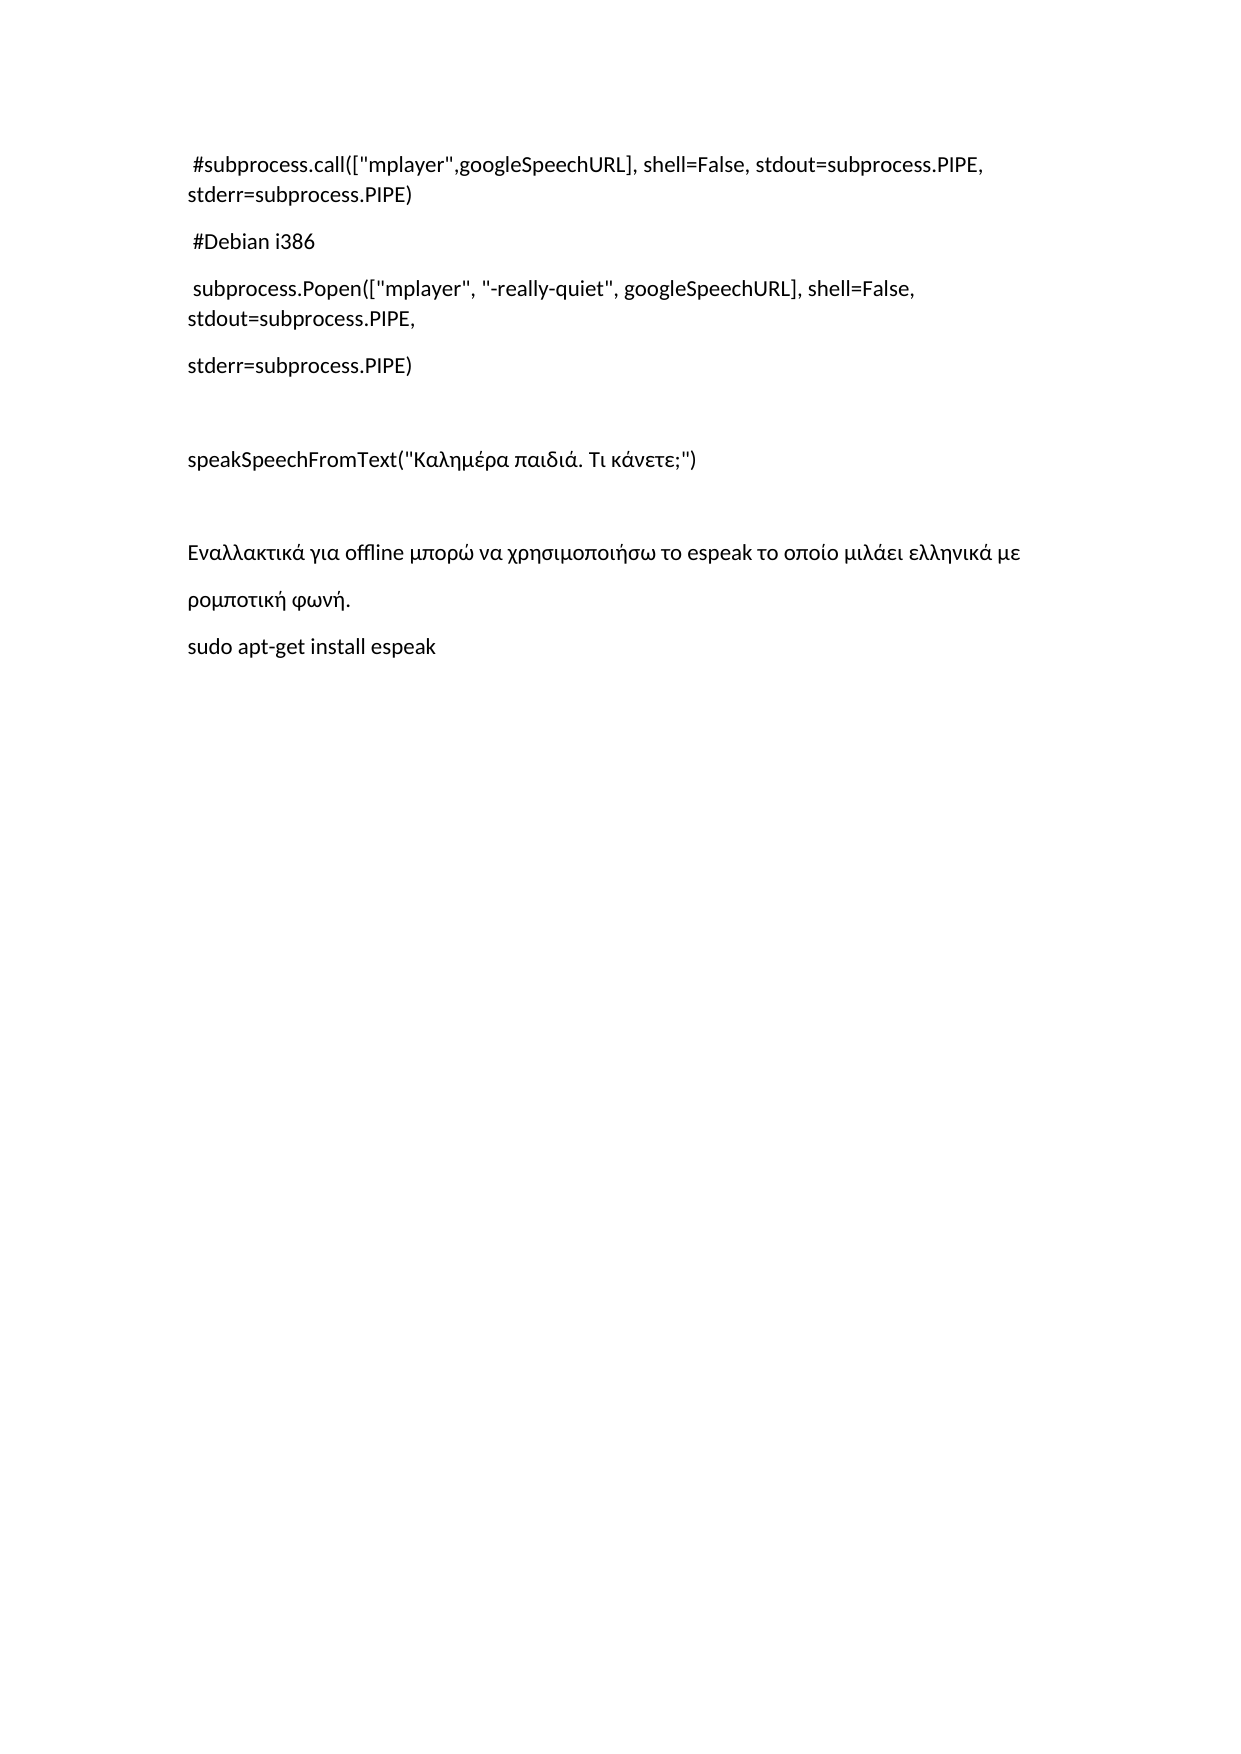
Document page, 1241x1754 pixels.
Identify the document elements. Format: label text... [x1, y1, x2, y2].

text ρομποτική φωνή. [187, 585, 1053, 613]
text sudo apt-get install espeak [187, 632, 1053, 660]
text #Debian i386 [187, 227, 1053, 255]
text #subprocess.call(["mplayer",googleSpeechURL], shell=False, stdout=subprocess.PIPE, stderr=subprocess.PIPE) [187, 150, 1053, 208]
text subprocess.Popen(["mplayer", "-really-quiet", googleSpeechURL], shell=False, stdout=subprocess.PIPE, [187, 274, 1053, 332]
text speakSpeechFromText("Καλημέρα παιδιά. Τι κάνετε;") [187, 445, 1053, 473]
text Εναλλακτικά για offline μπορώ να χρησιμοποιήσω το espeak το οποίο μιλάει ελληνικά με [187, 538, 1053, 567]
text stderr=subprocess.PIPE) [187, 351, 1053, 379]
